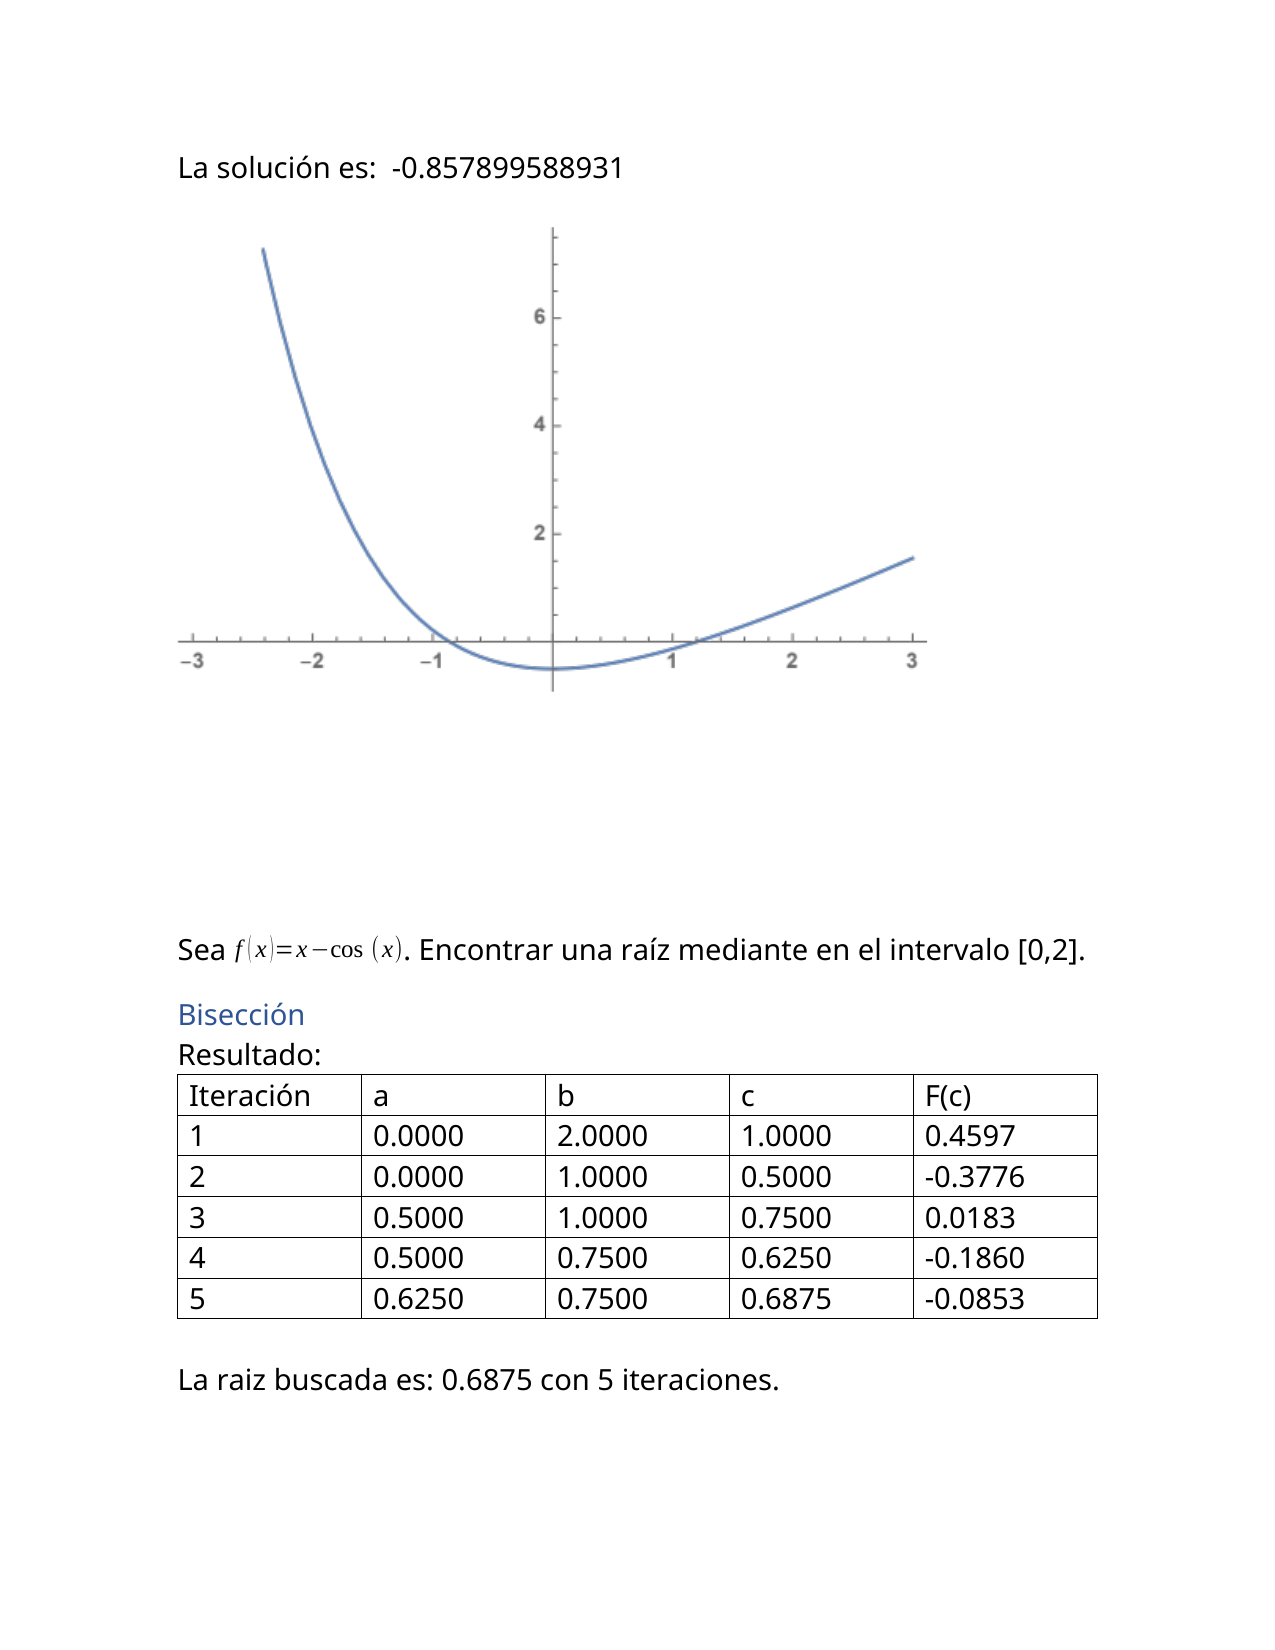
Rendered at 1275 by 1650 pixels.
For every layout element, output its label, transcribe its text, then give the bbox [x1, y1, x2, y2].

table_cell 0.6875 [730, 1279, 913, 1318]
text La raiz buscada es: 0.6875 con 5 iteraciones. [177, 1359, 1098, 1398]
text Resultado: [177, 1034, 1098, 1074]
table_cell -0.1860 [914, 1238, 1097, 1277]
text Sea . Encontrar una raíz mediante en el intervalo [0,2]. [177, 930, 1098, 969]
table_cell 0.5000 [730, 1156, 913, 1196]
table_cell 5 [178, 1279, 361, 1318]
table_cell 0.5000 [362, 1238, 545, 1277]
text La solución es: -0.857899588931 [177, 148, 1098, 187]
table_header F(c) [914, 1075, 1097, 1114]
table_cell 1.0000 [546, 1156, 729, 1196]
table_header c [730, 1075, 913, 1114]
table_cell 2 [178, 1156, 361, 1196]
table_cell 0.7500 [546, 1238, 729, 1277]
table_cell 0.7500 [546, 1279, 729, 1318]
table_cell 3 [178, 1197, 361, 1237]
table_cell -0.0853 [914, 1279, 1097, 1318]
table_cell 0.0183 [914, 1197, 1097, 1237]
table_cell 0.4597 [914, 1116, 1097, 1155]
table_cell 2.0000 [546, 1116, 729, 1155]
table_cell 1.0000 [546, 1197, 729, 1237]
table_header a [362, 1075, 545, 1114]
table_cell 0.7500 [730, 1197, 913, 1237]
table_cell 0.5000 [362, 1197, 545, 1237]
table_header b [546, 1075, 729, 1114]
table_cell 0.6250 [730, 1238, 913, 1277]
table_cell 0.6250 [362, 1279, 545, 1318]
table_cell 1.0000 [730, 1116, 913, 1155]
table_cell 0.0000 [362, 1116, 545, 1155]
table_cell 4 [178, 1238, 361, 1277]
table_header Iteración [178, 1075, 361, 1114]
table_cell 1 [178, 1116, 361, 1155]
table_cell -0.3776 [914, 1156, 1097, 1196]
subtitle Bisección [177, 994, 1098, 1034]
table_cell 0.0000 [362, 1156, 545, 1196]
